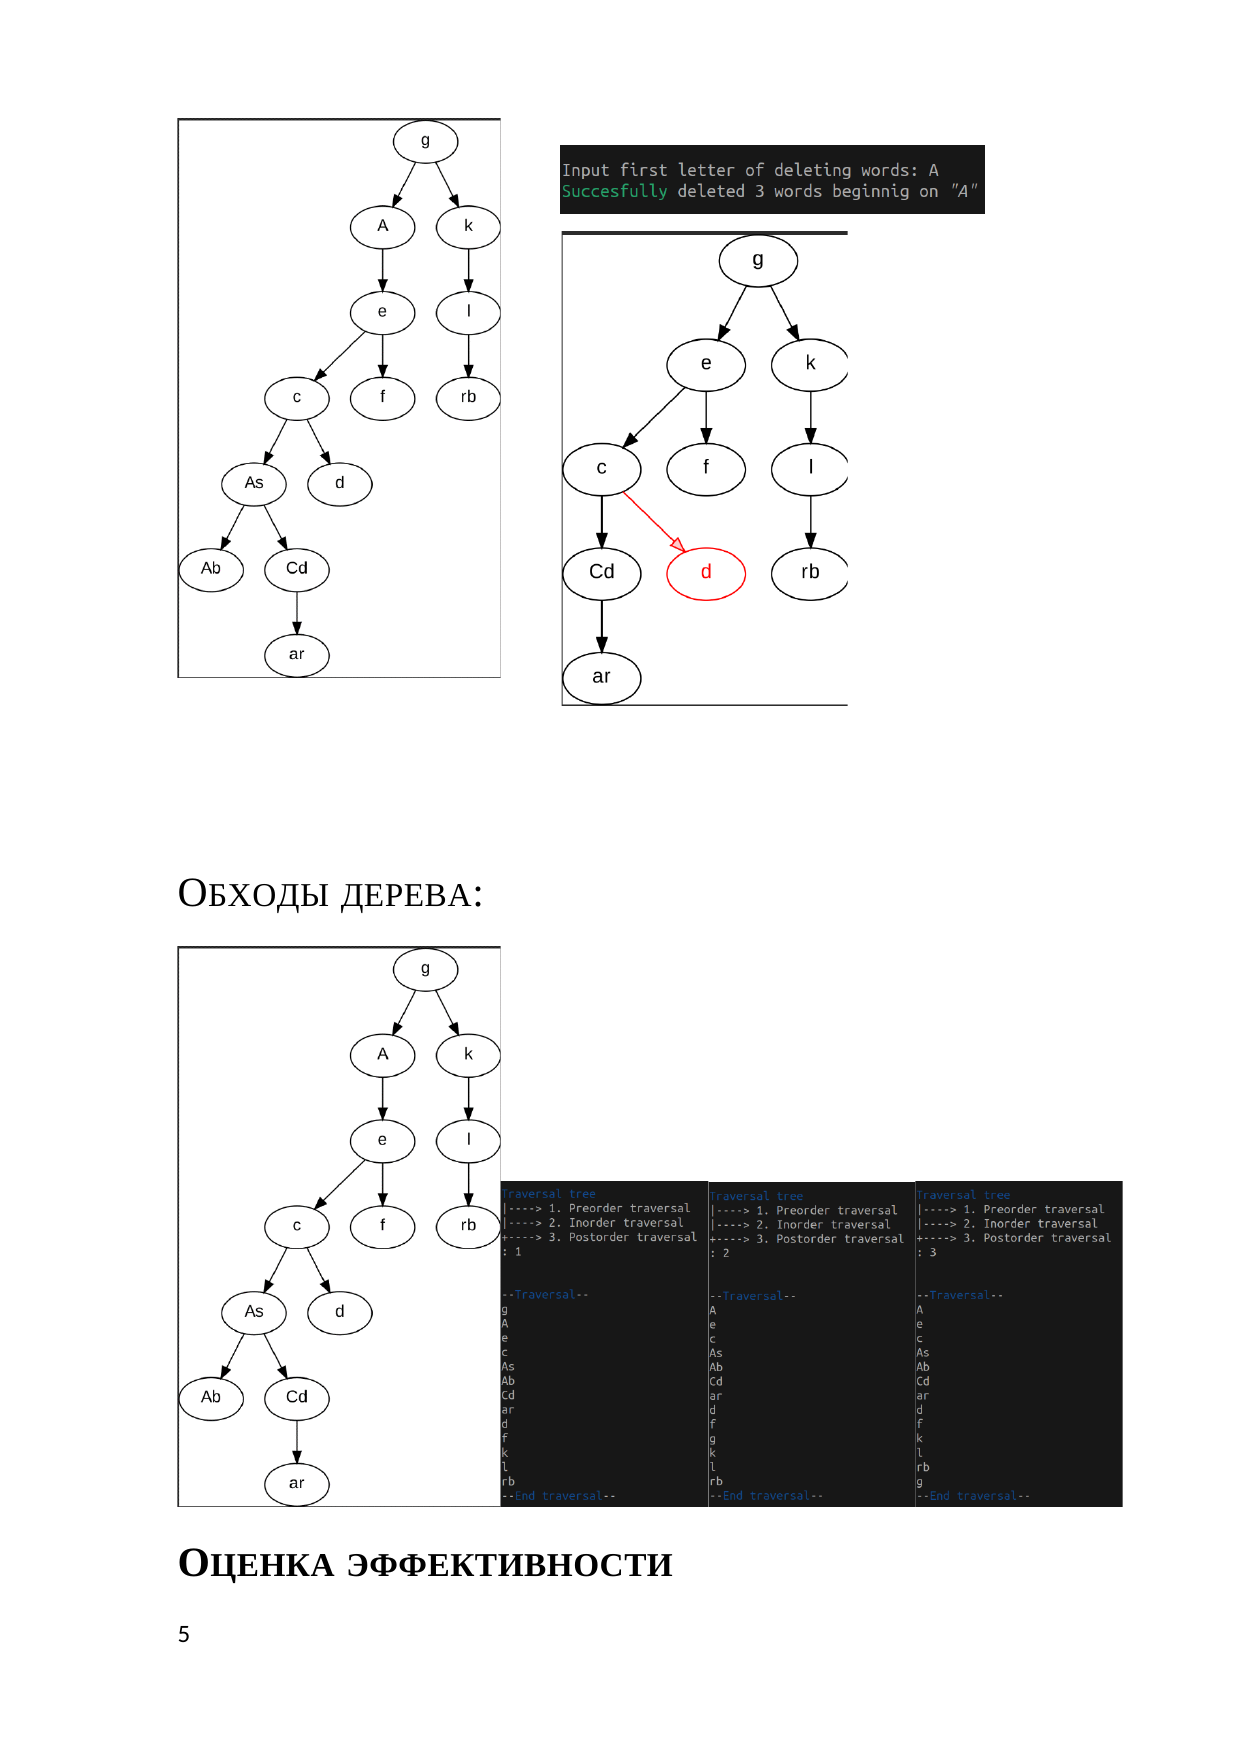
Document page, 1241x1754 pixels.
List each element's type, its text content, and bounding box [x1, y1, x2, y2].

picture [560, 231, 848, 703]
subtitle Оценка эффективности [177, 1538, 1152, 1586]
picture [560, 145, 985, 214]
picture [177, 946, 1123, 1507]
subtitle Обходы дерева: [177, 868, 1152, 916]
picture [177, 118, 501, 678]
